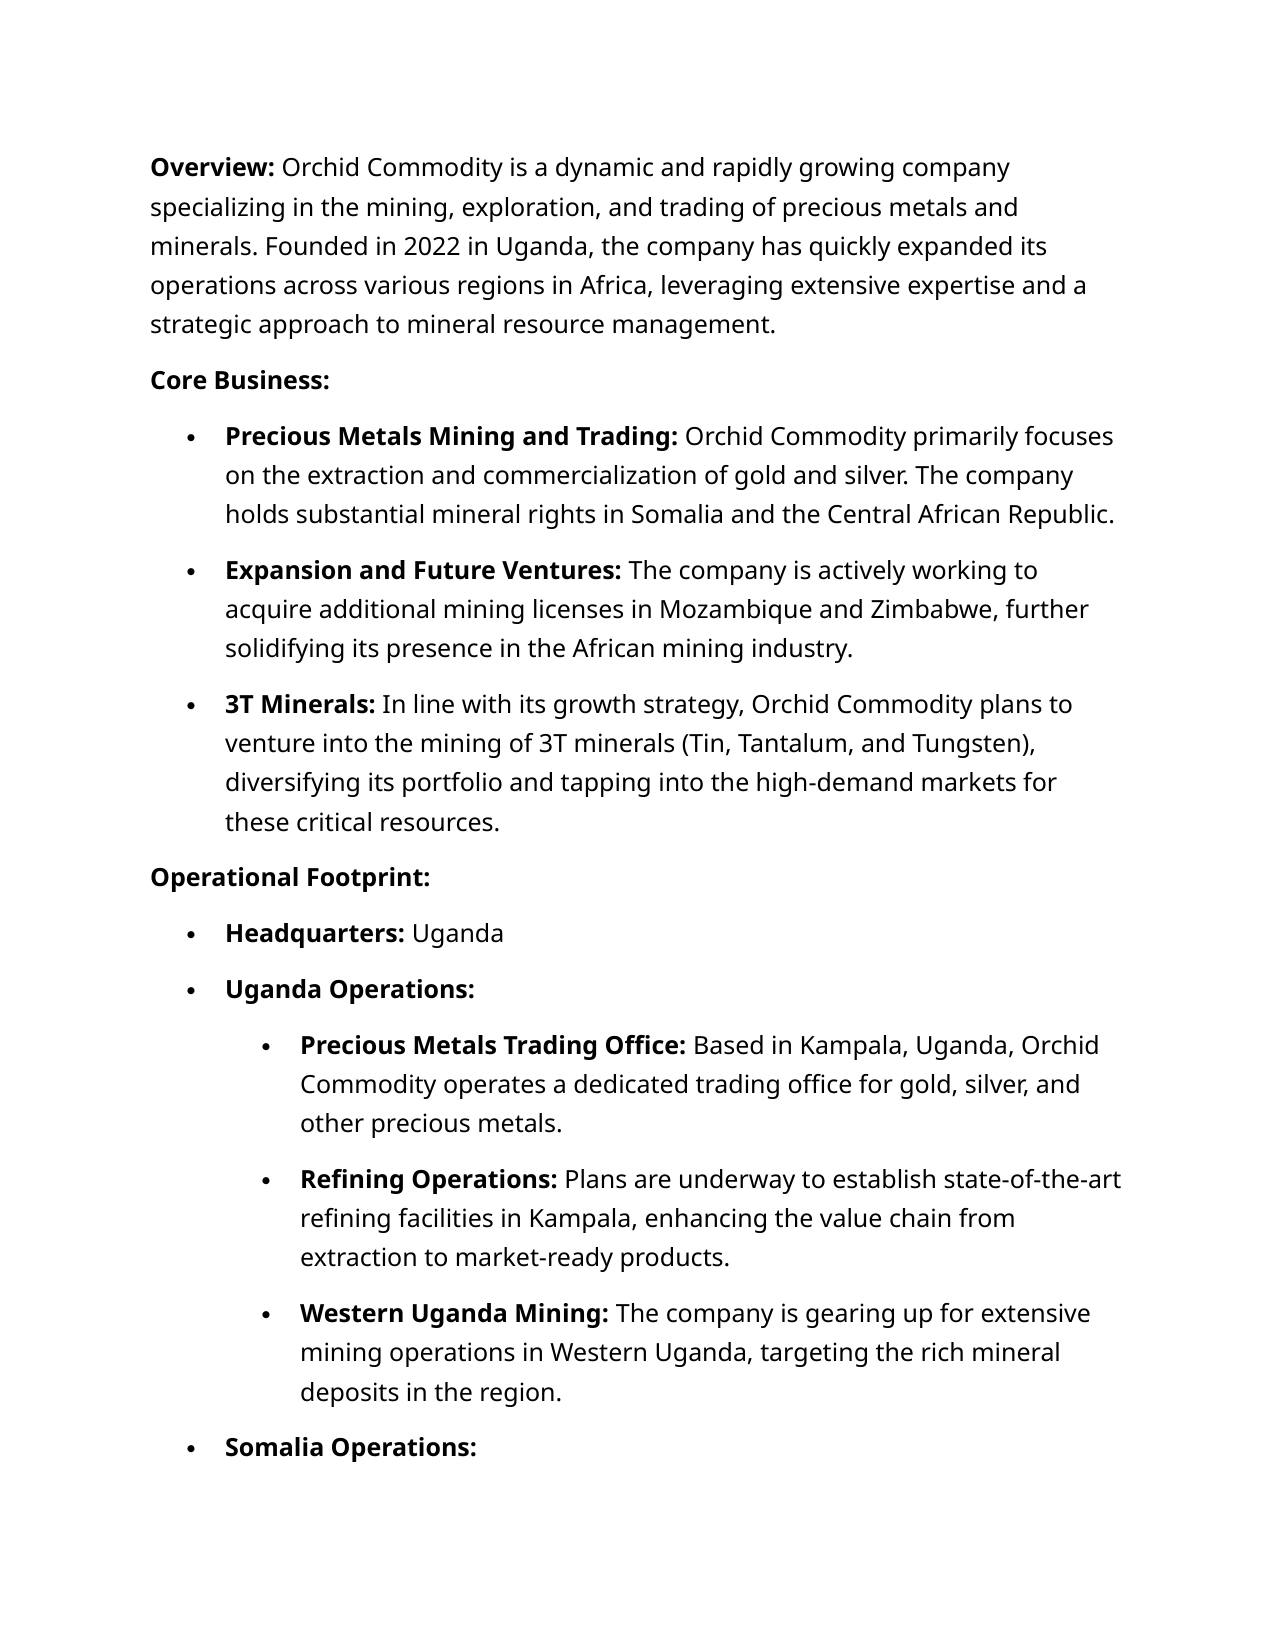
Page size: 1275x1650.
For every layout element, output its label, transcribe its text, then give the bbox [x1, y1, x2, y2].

list Headquarters: Uganda [187, 916, 1125, 950]
list Precious Metals Mining and Trading: Orchid Commodity primarily focuses on the extraction and commercialization of gold and silver. The company holds substantial mineral rights in Somalia and the Central African Republic. [187, 418, 1125, 531]
text Core Business: [150, 362, 1125, 397]
list Precious Metals Trading Office: Based in Kampala, Uganda, Orchid Commodity operates a dedicated trading office for gold, silver, and other precious metals. [262, 1027, 1125, 1140]
list Expansion and Future Ventures: The company is actively working to acquire additional mining licenses in Mozambique and Zimbabwe, further solidifying its presence in the African mining industry. [187, 552, 1125, 665]
list Western Uganda Mining: The company is gearing up for extensive mining operations in Western Uganda, targeting the rich mineral deposits in the region. [262, 1296, 1125, 1408]
list Somalia Operations: [187, 1430, 1125, 1464]
list Refining Operations: Plans are underway to establish state-of-the-art refining facilities in Kampala, enhancing the value chain from extraction to market-ready products. [262, 1162, 1125, 1274]
text Operational Footprint: [150, 860, 1125, 894]
list Uganda Operations: [187, 972, 1125, 1006]
list 3T Minerals: In line with its growth strategy, Orchid Commodity plans to venture into the mining of 3T minerals (Tin, Tantalum, and Tungsten), diversifying its portfolio and tapping into the high-demand markets for these critical resources. [187, 687, 1125, 838]
text Overview: Orchid Commodity is a dynamic and rapidly growing company specializing in the mining, exploration, and trading of precious metals and minerals. Founded in 2022 in Uganda, the company has quickly expanded its operations across various regions in Africa, leveraging extensive expertise and a strategic approach to mineral resource management. [150, 150, 1125, 341]
